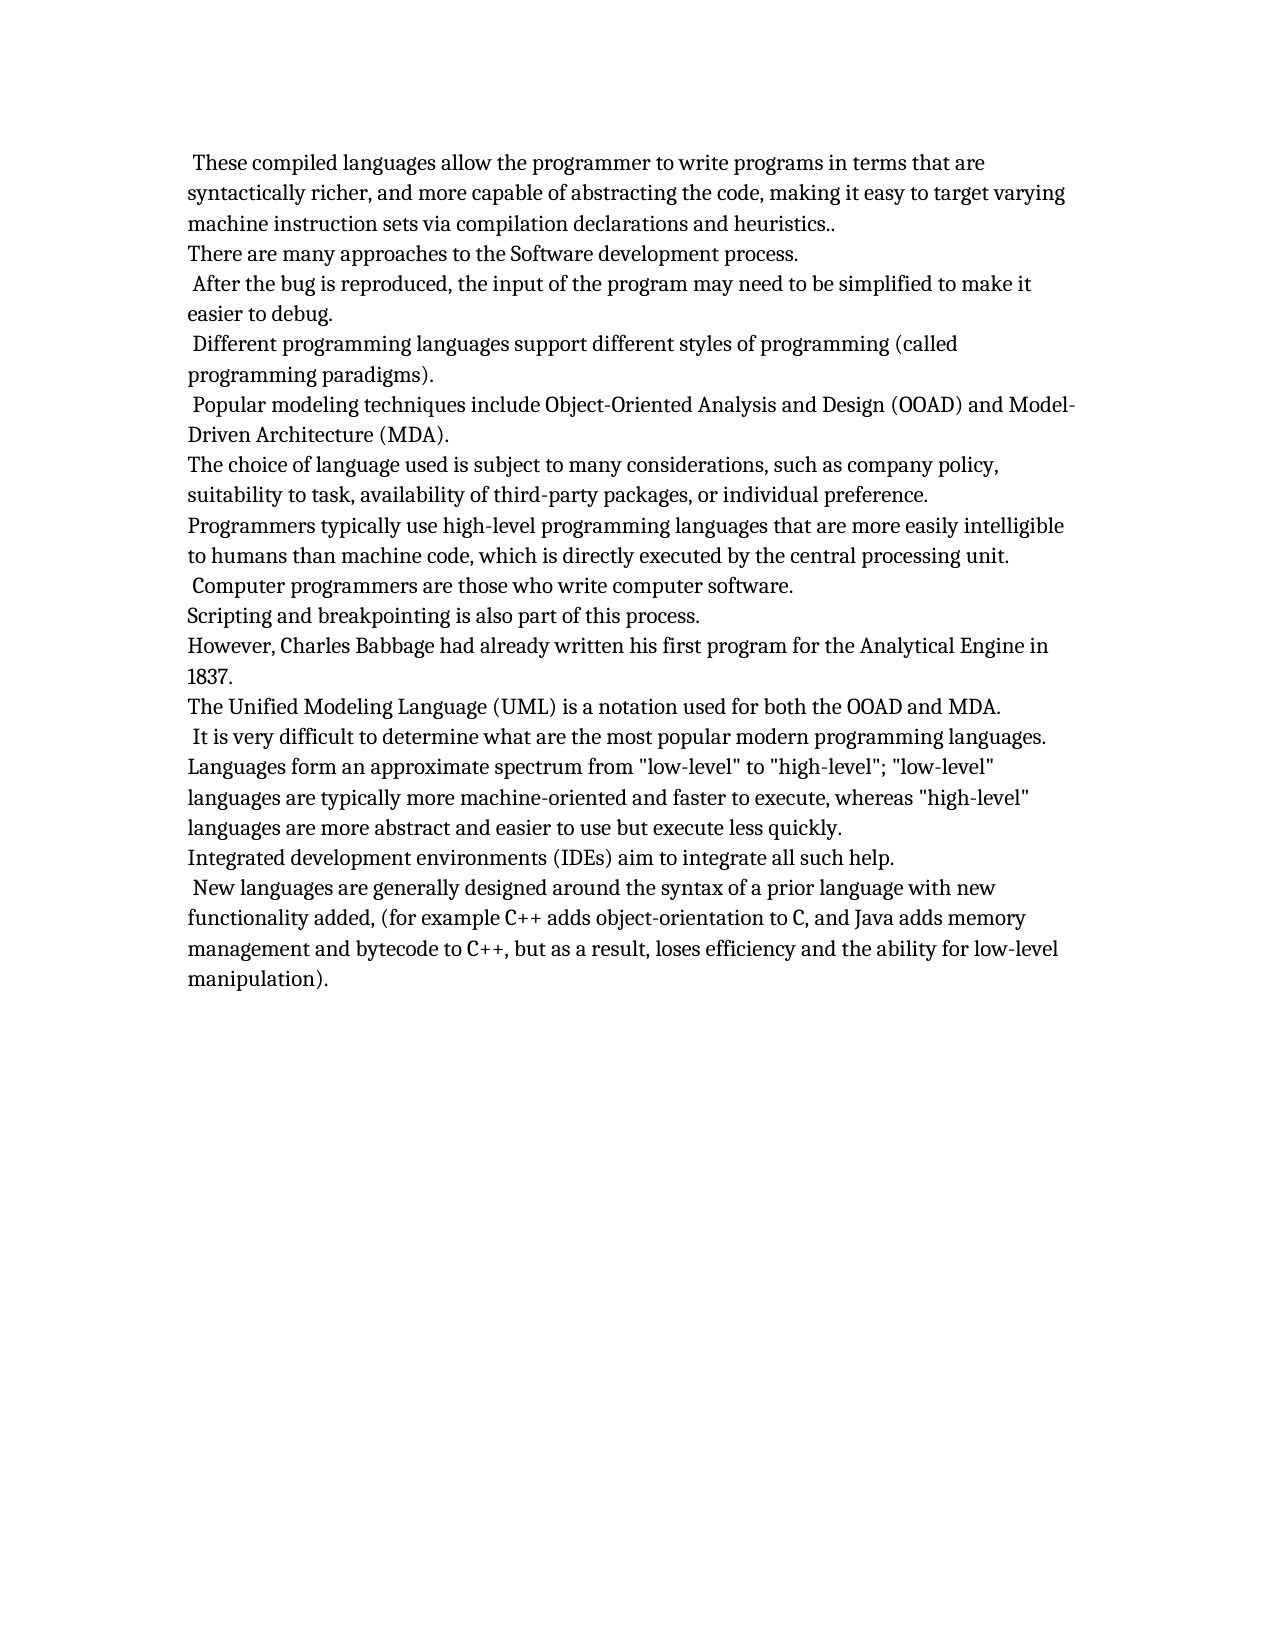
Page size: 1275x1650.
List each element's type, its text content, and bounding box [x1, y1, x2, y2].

text These compiled languages allow the programmer to write programs in terms that are syntactically richer, and more capable of abstracting the code, making it easy to target varying machine instruction sets via compilation declarations and heuristics.. There are many approaches to the Software development process. After the bug is reproduced, the input of the program may need to be simplified to make it easier to debug. Different programming languages support different styles of programming (called programming paradigms). Popular modeling techniques include Object-Oriented Analysis and Design (OOAD) and Model-Driven Architecture (MDA). The choice of language used is subject to many considerations, such as company policy, suitability to task, availability of third-party packages, or individual preference. Programmers typically use high-level programming languages that are more easily intelligible to humans than machine code, which is directly executed by the central processing unit. Computer programmers are those who write computer software. Scripting and breakpointing is also part of this process. However, Charles Babbage had already written his first program for the Analytical Engine in 1837. The Unified Modeling Language (UML) is a notation used for both the OOAD and MDA. It is very difficult to determine what are the most popular modern programming languages. Languages form an approximate spectrum from "low-level" to "high-level"; "low-level" languages are typically more machine-oriented and faster to execute, whereas "high-level" languages are more abstract and easier to use but execute less quickly. Integrated development environments (IDEs) aim to integrate all such help. New languages are generally designed around the syntax of a prior language with new functionality added, (for example C++ adds object-orientation to C, and Java adds memory management and bytecode to C++, but as a result, loses efficiency and the ability for low-level manipulation). [187, 150, 1087, 992]
